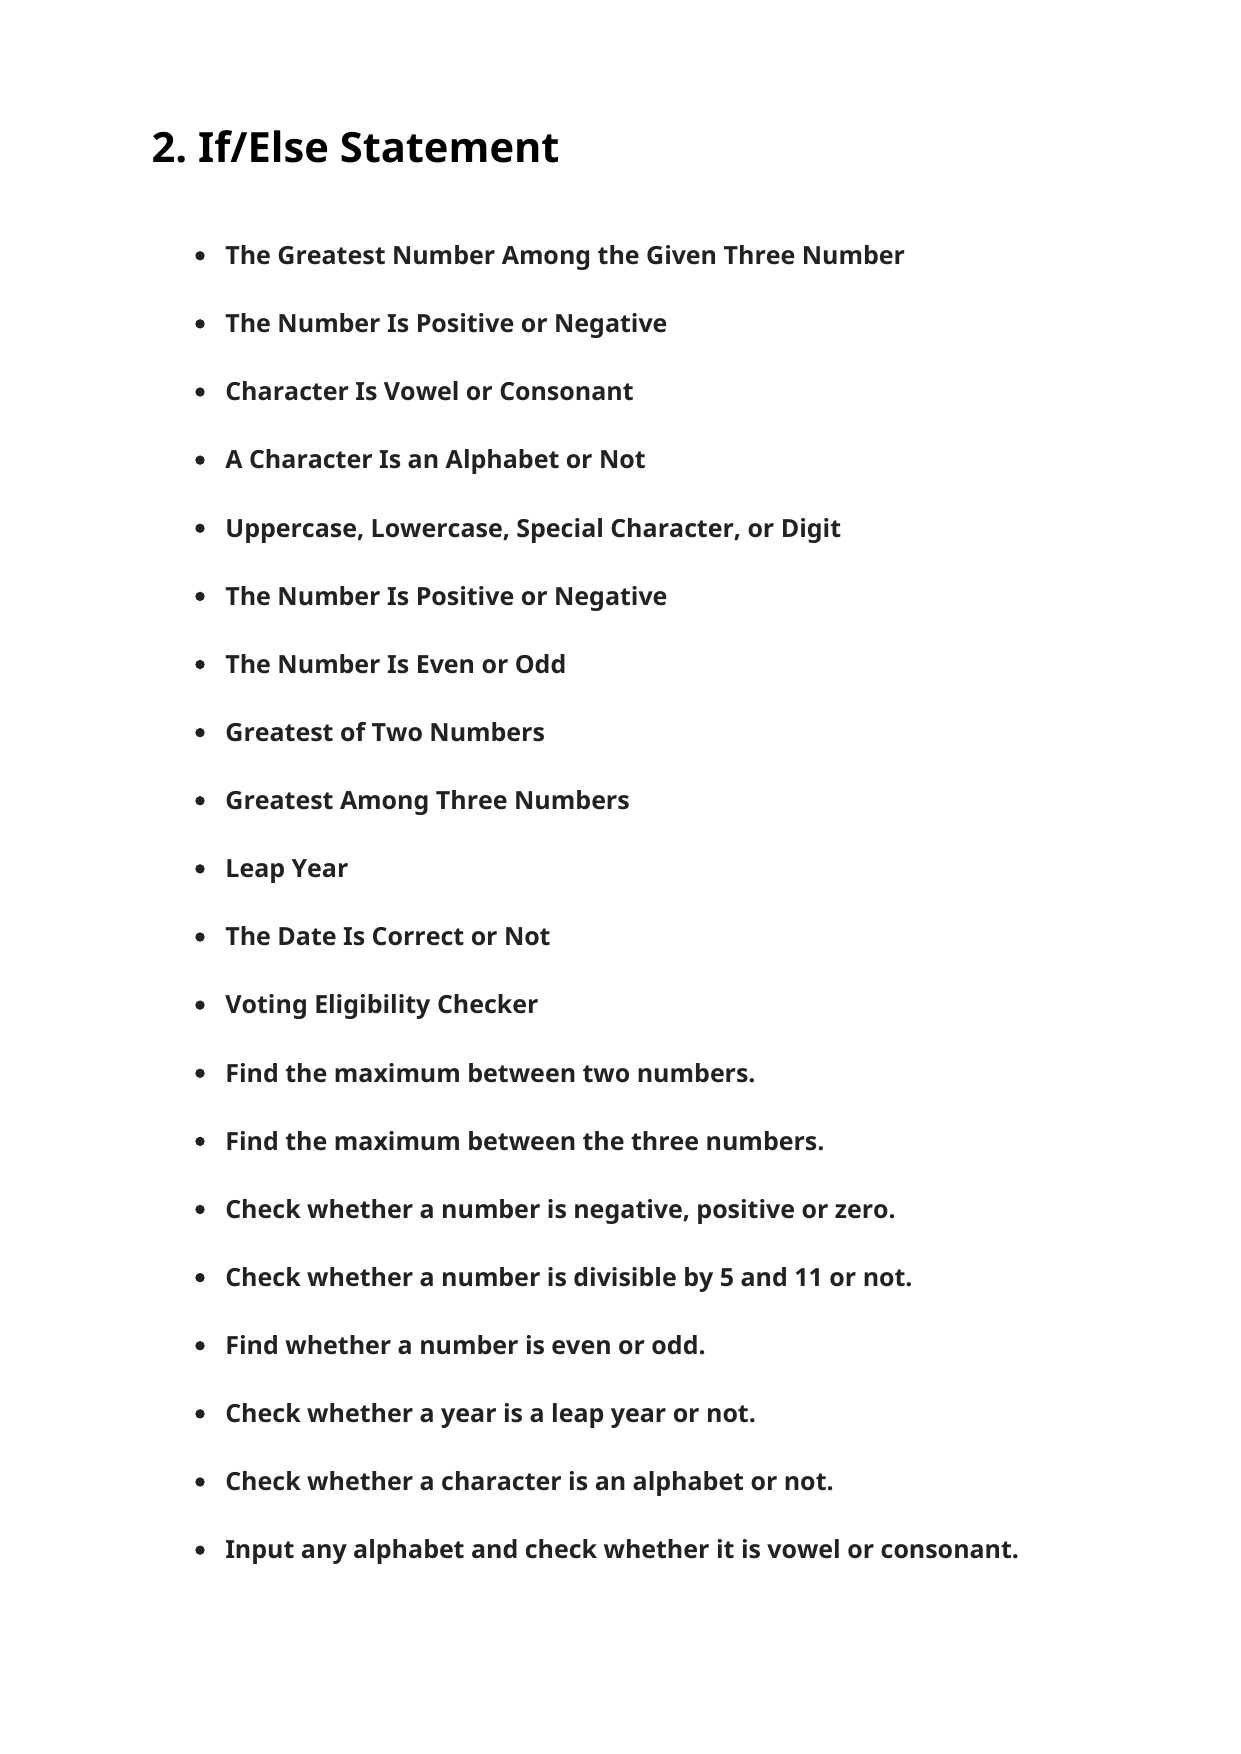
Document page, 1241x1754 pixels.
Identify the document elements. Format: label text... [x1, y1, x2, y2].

list Input any alphabet and check whether it is vowel or consonant. [196, 1532, 1122, 1566]
list Check whether a year is a leap year or not. [196, 1396, 1122, 1430]
list Find the maximum between the three numbers. [196, 1123, 1122, 1157]
list Find whether a number is even or odd. [196, 1328, 1122, 1362]
list Check whether a character is an alphabet or not. [196, 1464, 1122, 1498]
subtitle 2. If/Else Statement [151, 118, 1122, 175]
list Leap Year [196, 851, 1122, 885]
list Check whether a number is divisible by 5 and 11 or not. [196, 1259, 1122, 1294]
list The Number Is Positive or Negative [196, 578, 1122, 612]
list A Character Is an Alphabet or Not [196, 442, 1122, 476]
list Character Is Vowel or Consonant [196, 374, 1122, 408]
list Find the maximum between two numbers. [196, 1055, 1122, 1089]
list Uppercase, Lowercase, Special Character, or Digit [196, 510, 1122, 544]
list Check whether a number is negative, positive or zero. [196, 1191, 1122, 1226]
list Greatest Among Three Numbers [196, 783, 1122, 817]
list Voting Eligibility Checker [196, 987, 1122, 1021]
list The Number Is Positive or Negative [196, 306, 1122, 340]
list The Number Is Even or Odd [196, 646, 1122, 681]
list The Greatest Number Among the Given Three Number [196, 238, 1122, 272]
list Greatest of Two Numbers [196, 714, 1122, 749]
list The Date Is Correct or Not [196, 919, 1122, 953]
